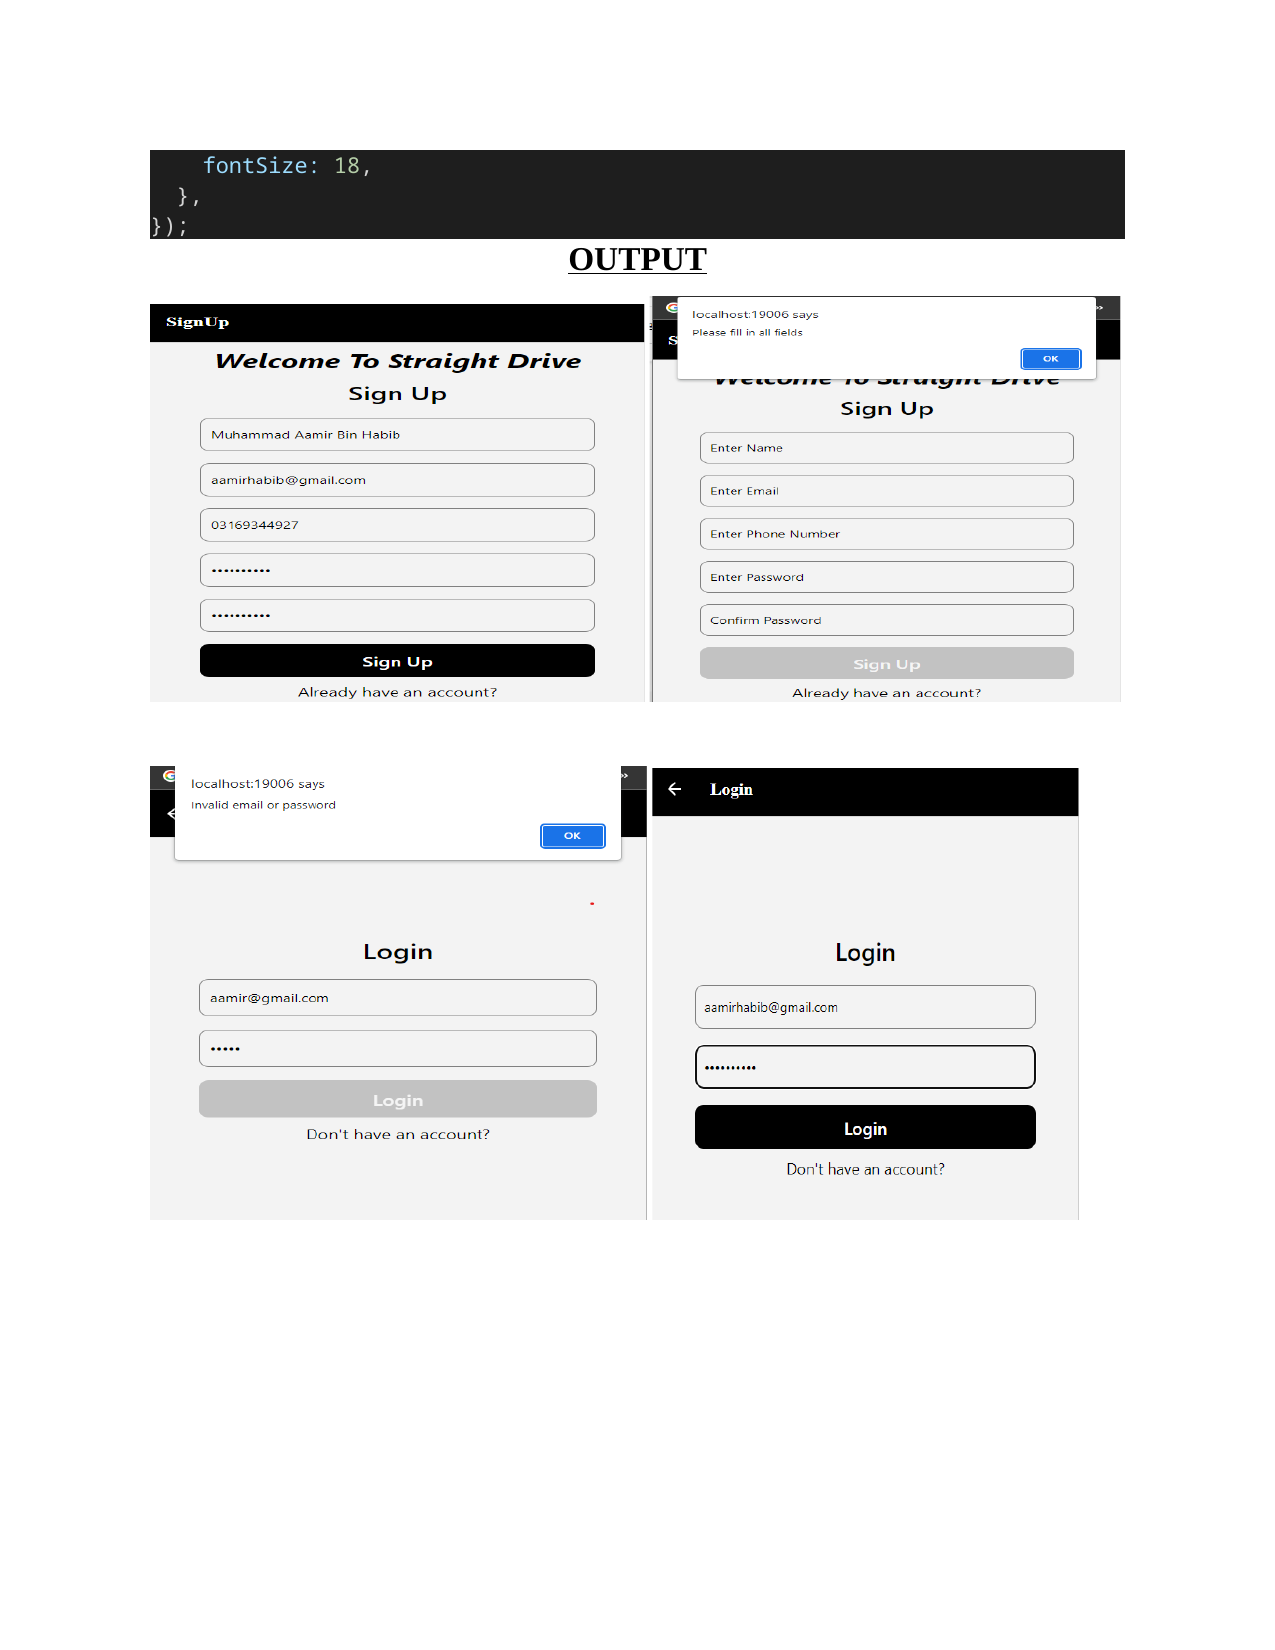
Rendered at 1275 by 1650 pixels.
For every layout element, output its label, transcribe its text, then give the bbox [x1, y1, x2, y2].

picture [649, 296, 1121, 702]
text fontSize: 18, [150, 150, 1125, 180]
picture [150, 304, 645, 702]
text }); [150, 209, 1125, 239]
text OUTPUT [150, 239, 1125, 278]
picture [150, 766, 647, 1220]
text }, [150, 180, 1125, 209]
picture [652, 768, 1079, 1220]
